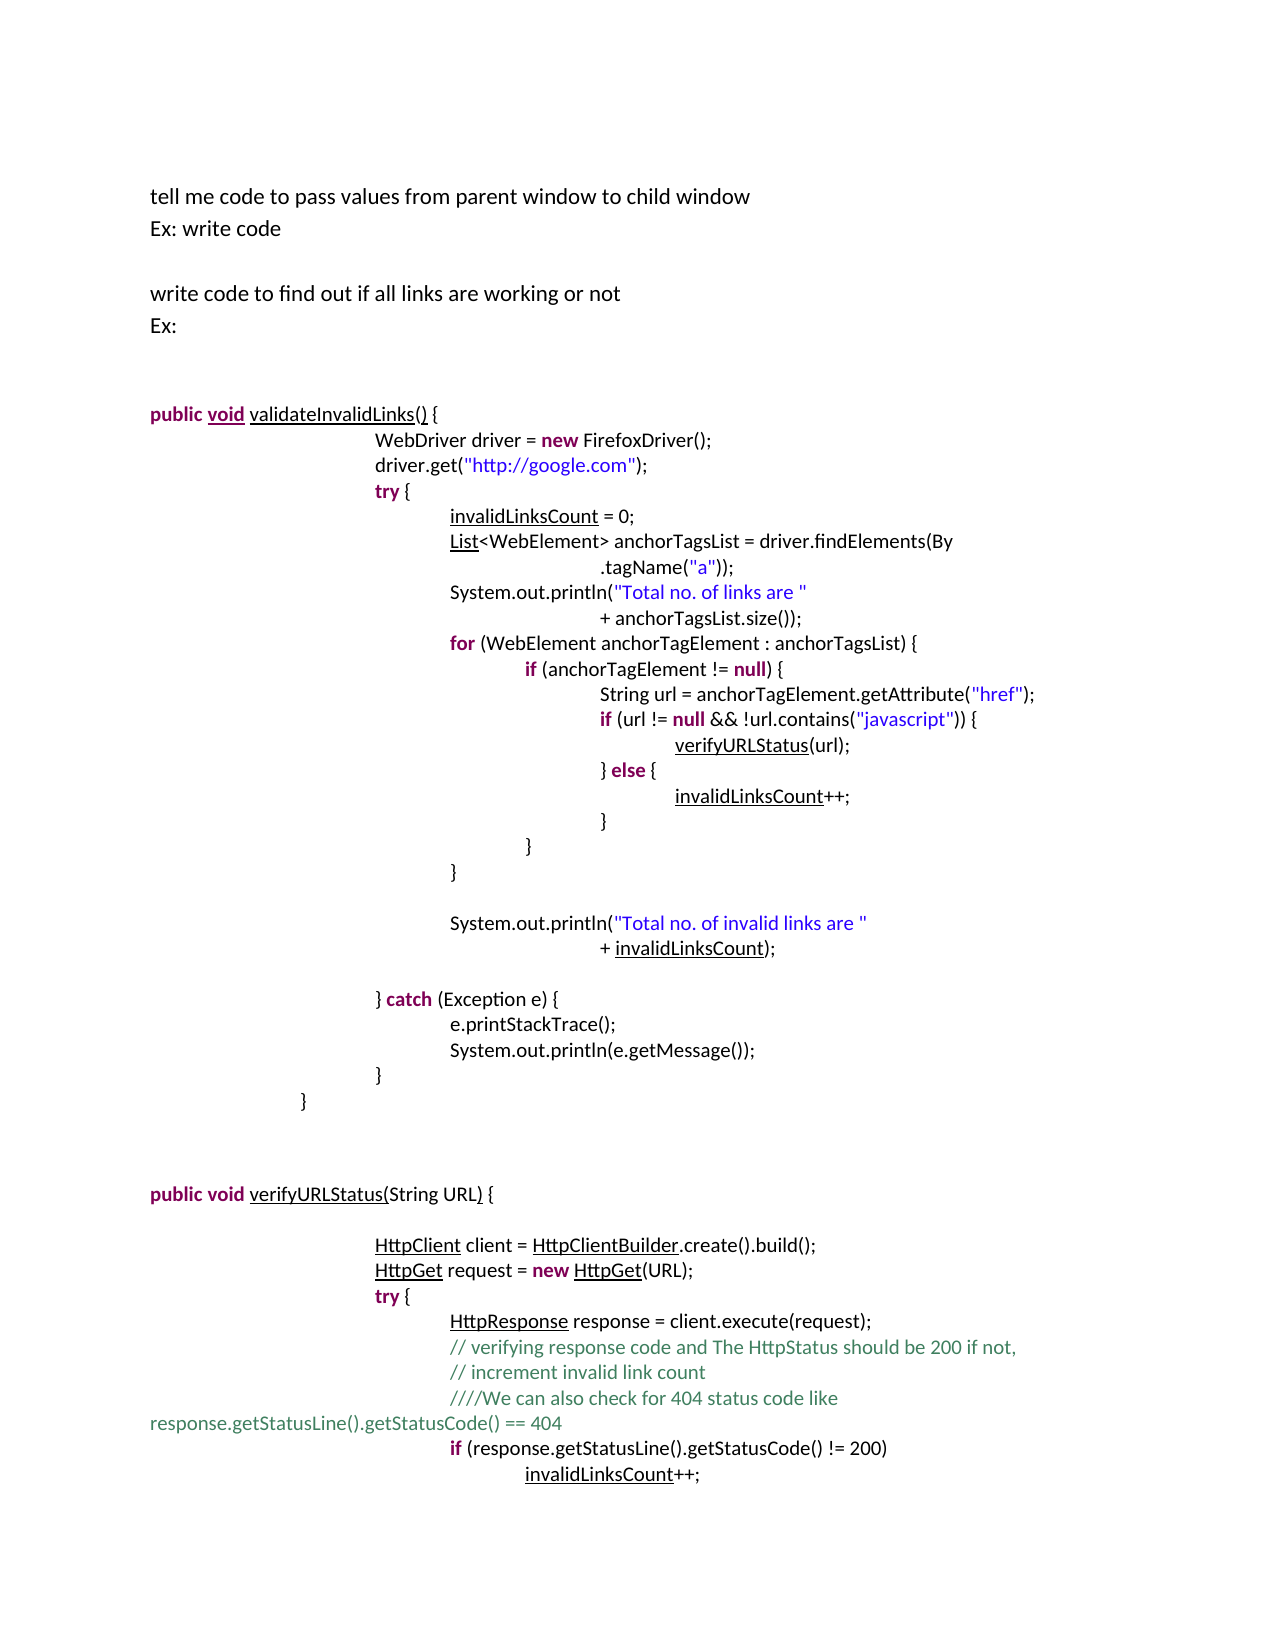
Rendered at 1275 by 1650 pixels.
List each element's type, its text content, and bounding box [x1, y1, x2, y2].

text driver.get("http://google.com"); [150, 452, 1125, 478]
text e.printStackTrace(); [150, 1012, 1125, 1037]
text List<WebElement> anchorTagsList = driver.findElements(By [150, 529, 1125, 554]
text WebDriver driver = new FirefoxDriver(); [150, 427, 1125, 452]
text write code to find out if all links are working or not [150, 279, 1125, 307]
text invalidLinksCount++; [150, 1461, 1125, 1486]
text verifyURLStatus(url); [150, 732, 1125, 757]
text System.out.println("Total no. of invalid links are " [150, 910, 1125, 935]
text tell me code to pass values from parent window to child window [150, 182, 1125, 210]
text HttpGet request = new HttpGet(URL); [150, 1258, 1125, 1283]
text public void verifyURLStatus(String URL) { [150, 1181, 1125, 1207]
text ////We can also check for 404 status code like response.getStatusLine().getStatusCode() == 404 [150, 1385, 1125, 1436]
text } else { [150, 757, 1125, 783]
text HttpClient client = HttpClientBuilder.create().build(); [150, 1232, 1125, 1258]
text invalidLinksCount = 0; [150, 503, 1125, 529]
text } [150, 808, 1125, 834]
text } [150, 834, 1125, 859]
text public void validateInvalidLinks() { [150, 402, 1125, 427]
text invalidLinksCount++; [150, 783, 1125, 808]
text + invalidLinksCount); [150, 935, 1125, 961]
text Ex: [150, 311, 1125, 339]
text if (url != null && !url.contains("javascript")) { [150, 707, 1125, 732]
text System.out.println(e.getMessage()); [150, 1037, 1125, 1062]
text } [150, 859, 1125, 884]
text if (anchorTagElement != null) { [150, 656, 1125, 681]
text try { [150, 478, 1125, 503]
text // verifying response code and The HttpStatus should be 200 if not, [150, 1334, 1125, 1359]
text if (response.getStatusLine().getStatusCode() != 200) [150, 1436, 1125, 1461]
text + anchorTagsList.size()); [150, 605, 1125, 630]
text } [150, 1088, 1125, 1113]
text } catch (Exception e) { [150, 986, 1125, 1012]
text System.out.println("Total no. of links are " [150, 579, 1125, 605]
text } [150, 1062, 1125, 1088]
text for (WebElement anchorTagElement : anchorTagsList) { [150, 630, 1125, 656]
text Ex: write code [150, 214, 1125, 242]
text try { [150, 1283, 1125, 1308]
text String url = anchorTagElement.getAttribute("href"); [150, 681, 1125, 707]
text // increment invalid link count [150, 1359, 1125, 1385]
text .tagName("a")); [150, 554, 1125, 579]
text HttpResponse response = client.execute(request); [150, 1308, 1125, 1334]
